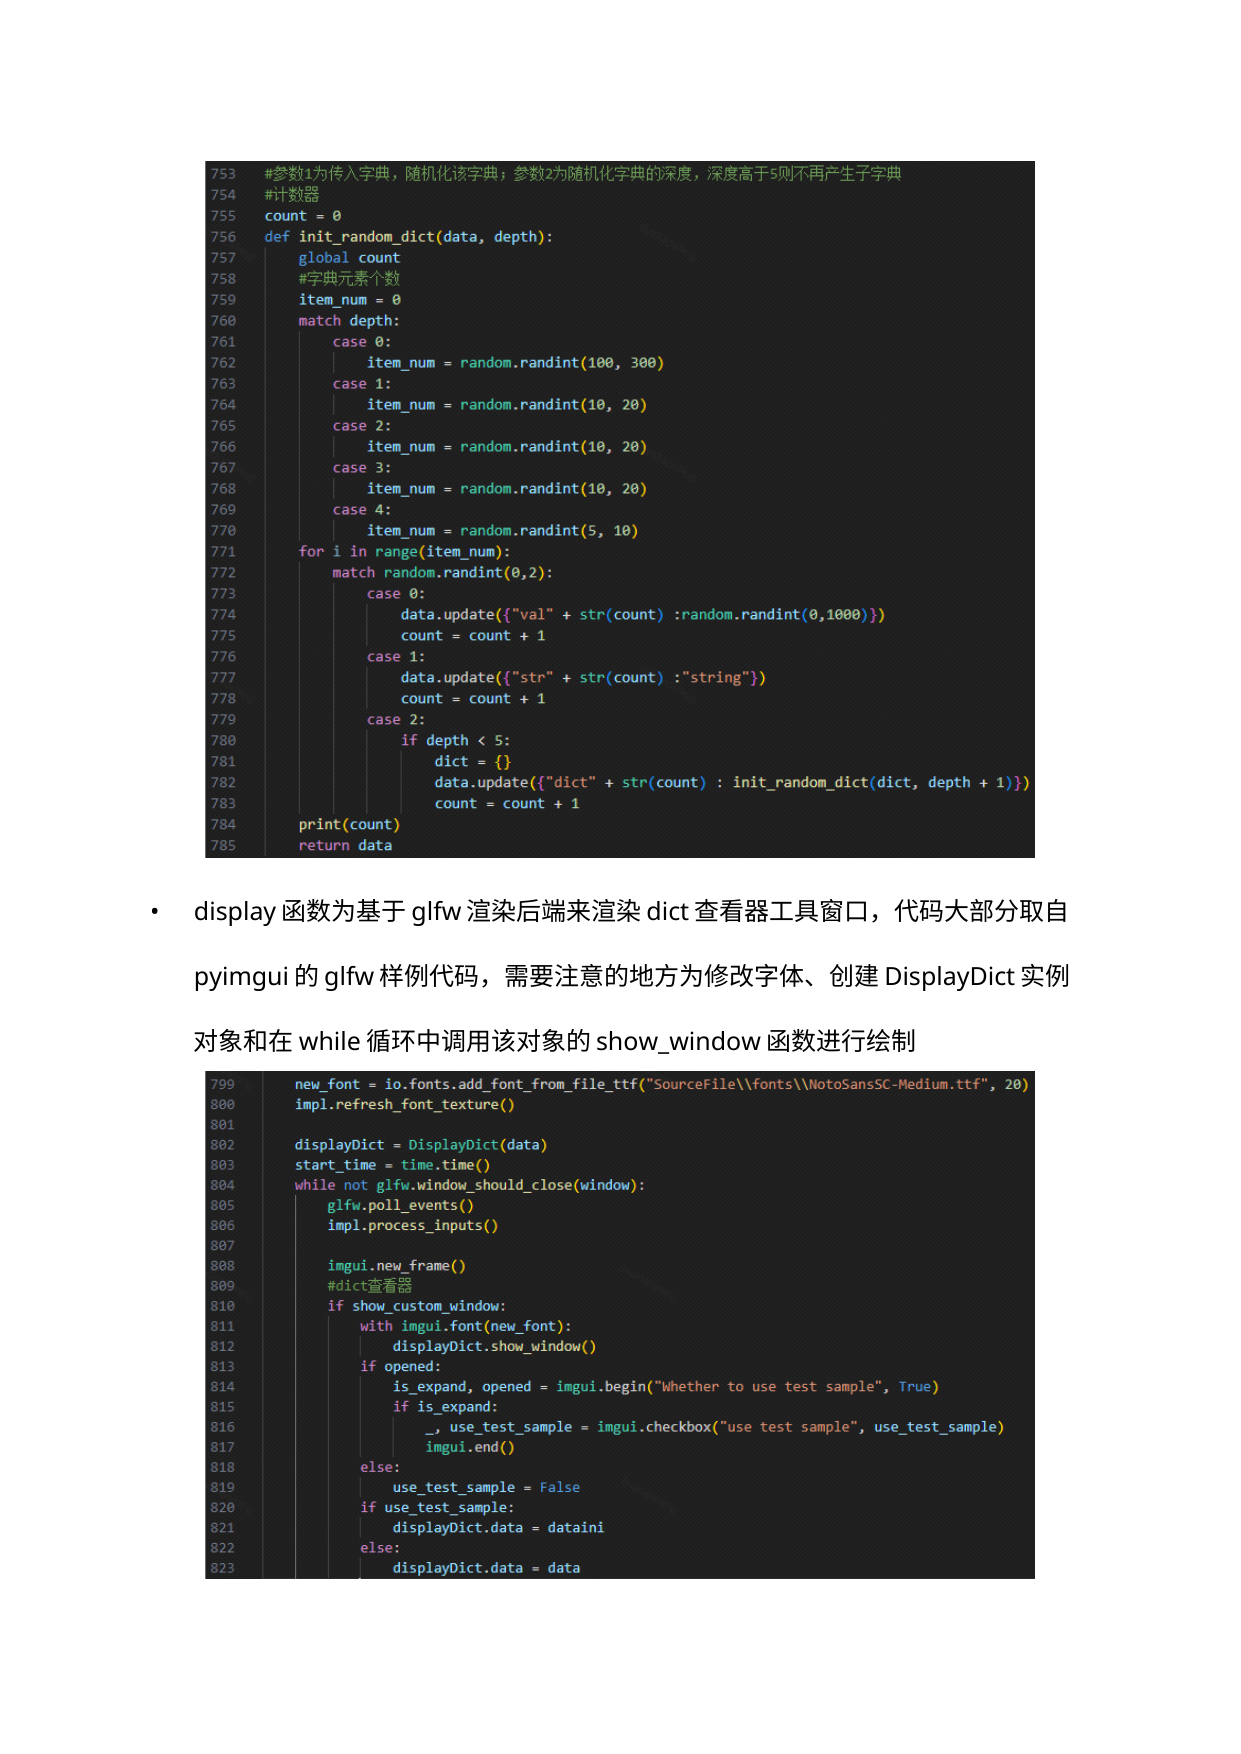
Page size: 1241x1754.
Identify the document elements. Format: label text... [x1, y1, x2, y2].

list display函数为基于glfw渲染后端来渲染dict查看器工具窗口，代码大部分取自pyimgui的glfw样例代码，需要注意的地方为修改字体、创建DisplayDict实例对象和在while循环中调用该对象的show_window函数进行绘制 [150, 877, 1090, 1072]
